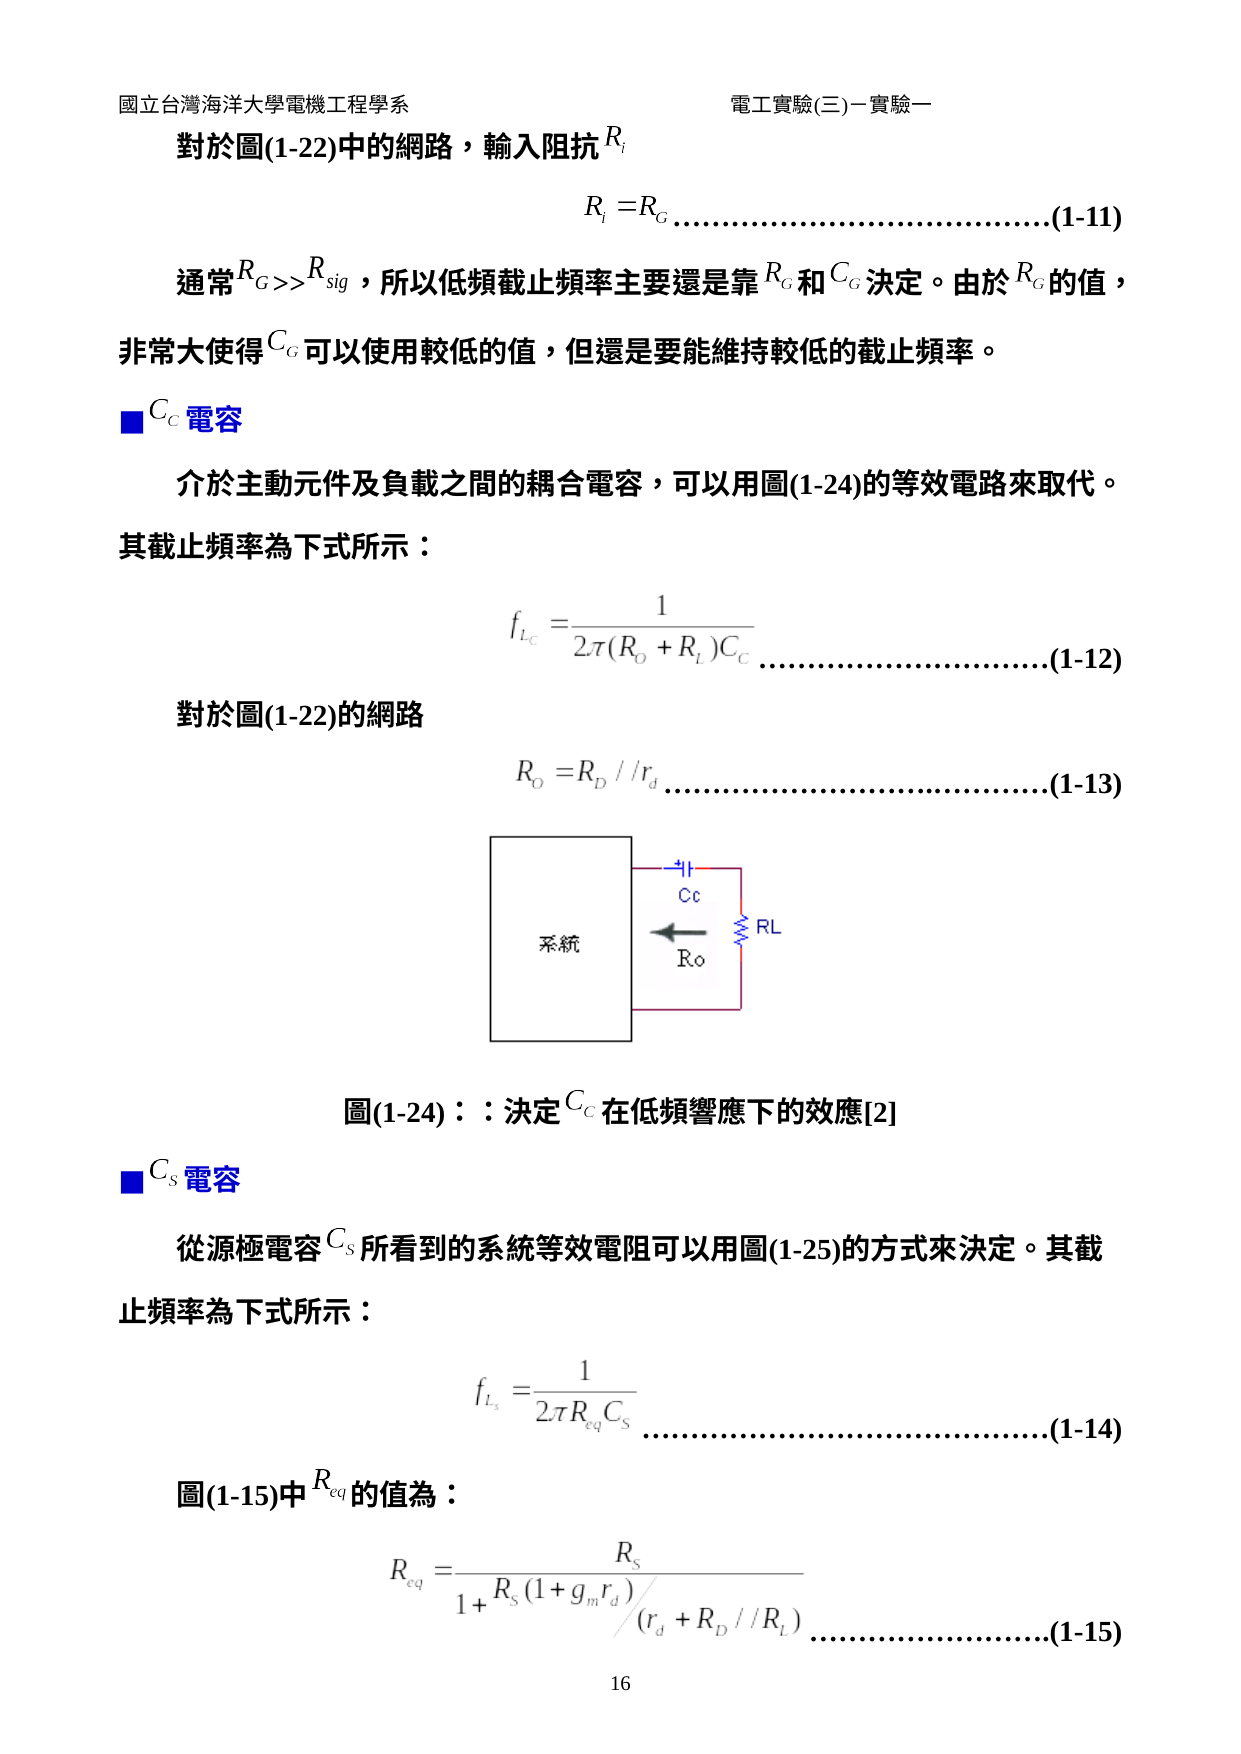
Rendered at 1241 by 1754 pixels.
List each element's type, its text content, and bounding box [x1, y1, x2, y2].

text 圖(1-24)：：決定在低頻響應下的效應[2] [118, 1083, 1122, 1130]
text …………………………………(1-11) [118, 187, 1122, 233]
text ……………………….…………(1-13) [118, 755, 1122, 800]
text ……………………………………(1-14) [118, 1352, 1122, 1444]
text 介於主動元件及負載之間的耦合電容，可以用圖(1-24)的等效電路來取代。其截止頻率為下式所示： [118, 460, 1122, 566]
text 對於圖(1-22)中的網路，輸入阻抗 [118, 119, 1122, 166]
text …………………….(1-15) [118, 1535, 1122, 1647]
text 對於圖(1-22)的網路 [118, 691, 1122, 734]
picture [443, 817, 797, 1069]
text 圖(1-15)中的值為： [118, 1461, 1122, 1513]
text 通常>>，所以低頻截止頻率主要還是靠和決定。由於的值，非常大使得可以使用較低的值，但還是要能維持較低的截止頻率。 [118, 249, 1122, 370]
text 從源極電容所看到的系統等效電阻可以用圖(1-25)的方式來決定。其截止頻率為下式所示： [118, 1220, 1122, 1331]
text ■電容 [118, 1152, 1122, 1199]
text ■電容 [118, 392, 1122, 439]
text …………………………(1-12) [118, 587, 1122, 675]
